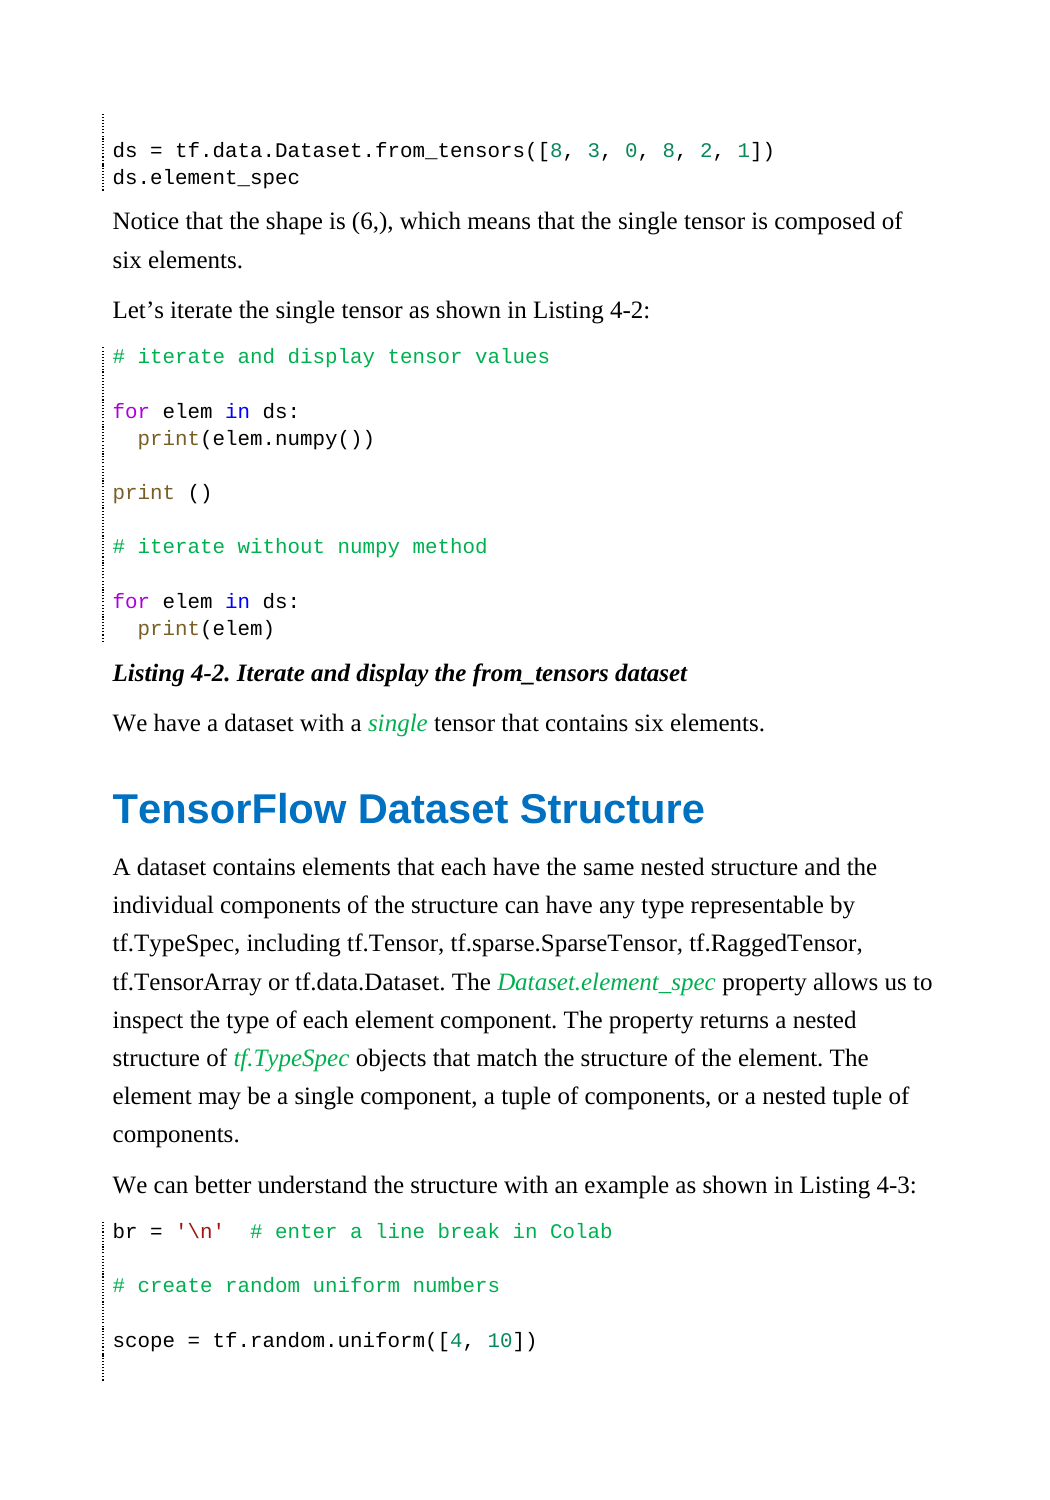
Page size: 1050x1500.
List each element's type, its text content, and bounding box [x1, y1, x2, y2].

text Notice that the shape is (6,), which means that the single tensor is composed of six elements. [112, 207, 937, 273]
text # iterate and display tensor values [102, 346, 937, 370]
text Let’s iterate the single tensor as shown in Listing 4-2: [112, 296, 937, 324]
text # iterate without numpy method [102, 537, 937, 560]
text # create random uniform numbers [102, 1275, 937, 1299]
text A dataset contains elements that each have the same nested structure and the individual components of the structure can have any type representable by tf.TypeSpec, including tf.Tensor, tf.sparse.SparseTensor, tf.RaggedTensor, tf.TensorArray or tf.data.Dataset. The Dataset.element_spec property allows us to inspect the type of each element component. The property returns a nested structure of tf.TypeSpec objects that match the structure of the element. The element may be a single component, a tuple of components, or a nested tuple of components. [112, 852, 937, 1148]
text print(elem.numpy()) [102, 428, 937, 451]
text We have a dataset with a single tensor that contains six elements. [112, 708, 937, 737]
text scope = tf.random.uniform([4, 10]) [102, 1330, 937, 1353]
text br = '\n' # enter a line break in Colab [102, 1221, 937, 1244]
subtitle TensorFlow Dataset Structure [112, 784, 937, 832]
text print () [102, 482, 937, 506]
text ds.element_spec [102, 167, 937, 191]
text Listing 4-2. Iterate and display the from_tensors dataset [112, 658, 937, 687]
text print(elem) [102, 618, 937, 642]
text for elem in ds: [102, 591, 937, 614]
text for elem in ds: [102, 401, 937, 424]
text ds = tf.data.Dataset.from_tensors([8, 3, 0, 8, 2, 1]) [102, 140, 937, 163]
text We can better understand the structure with an example as shown in Listing 4-3: [112, 1170, 937, 1199]
